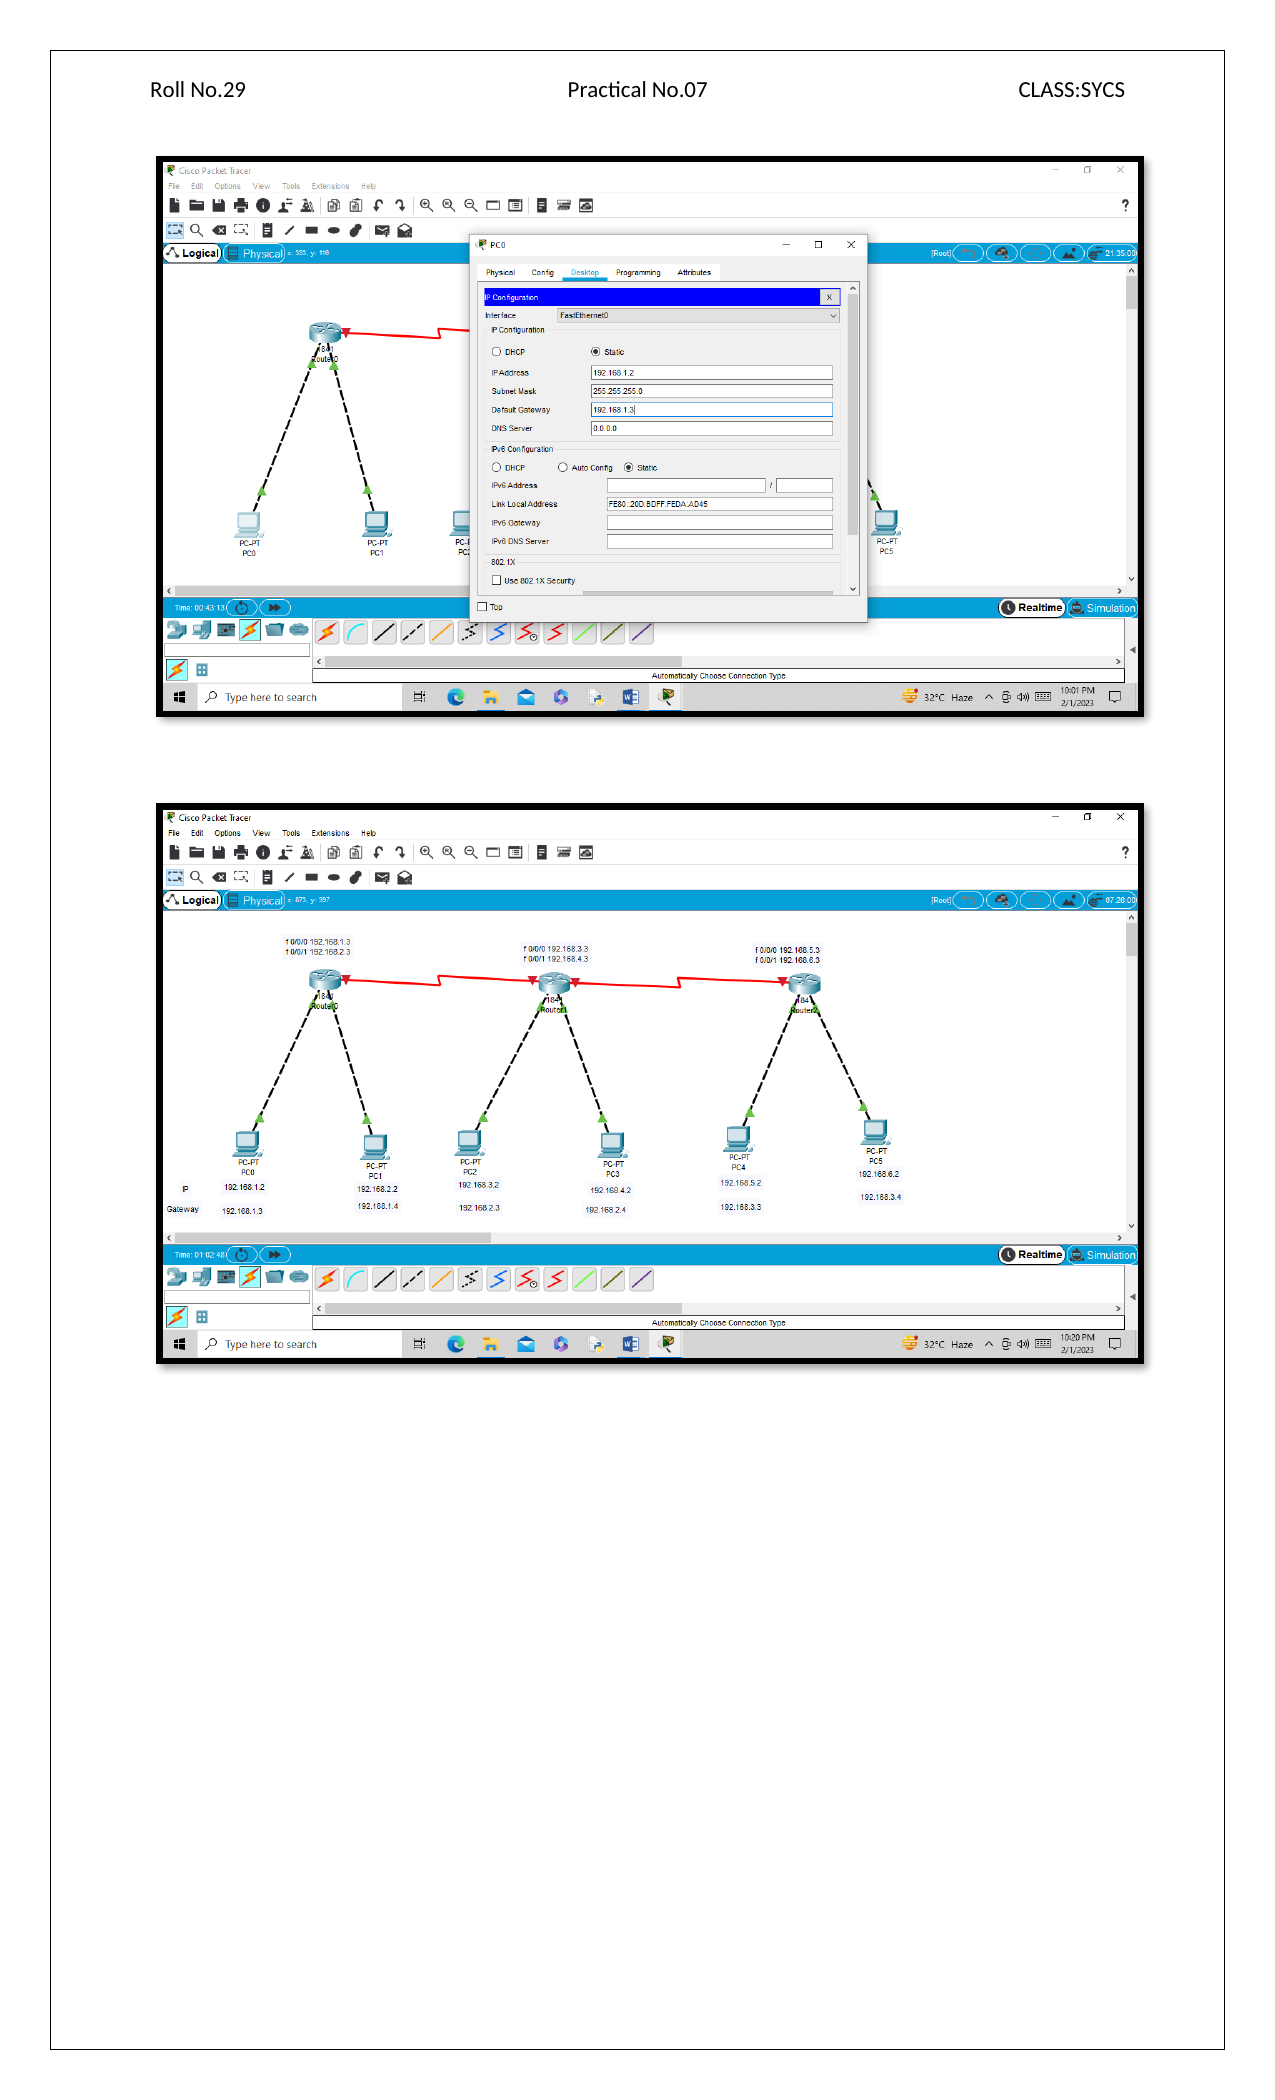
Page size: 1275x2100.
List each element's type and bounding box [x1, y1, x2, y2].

picture [1088, 899, 1096, 908]
picture [1088, 252, 1096, 261]
picture [163, 162, 1138, 711]
picture [1071, 1256, 1083, 1260]
picture [163, 810, 1138, 1358]
picture [996, 895, 1008, 905]
picture [270, 605, 279, 610]
picture [996, 248, 1008, 258]
picture [1071, 609, 1083, 613]
picture [270, 1252, 279, 1257]
